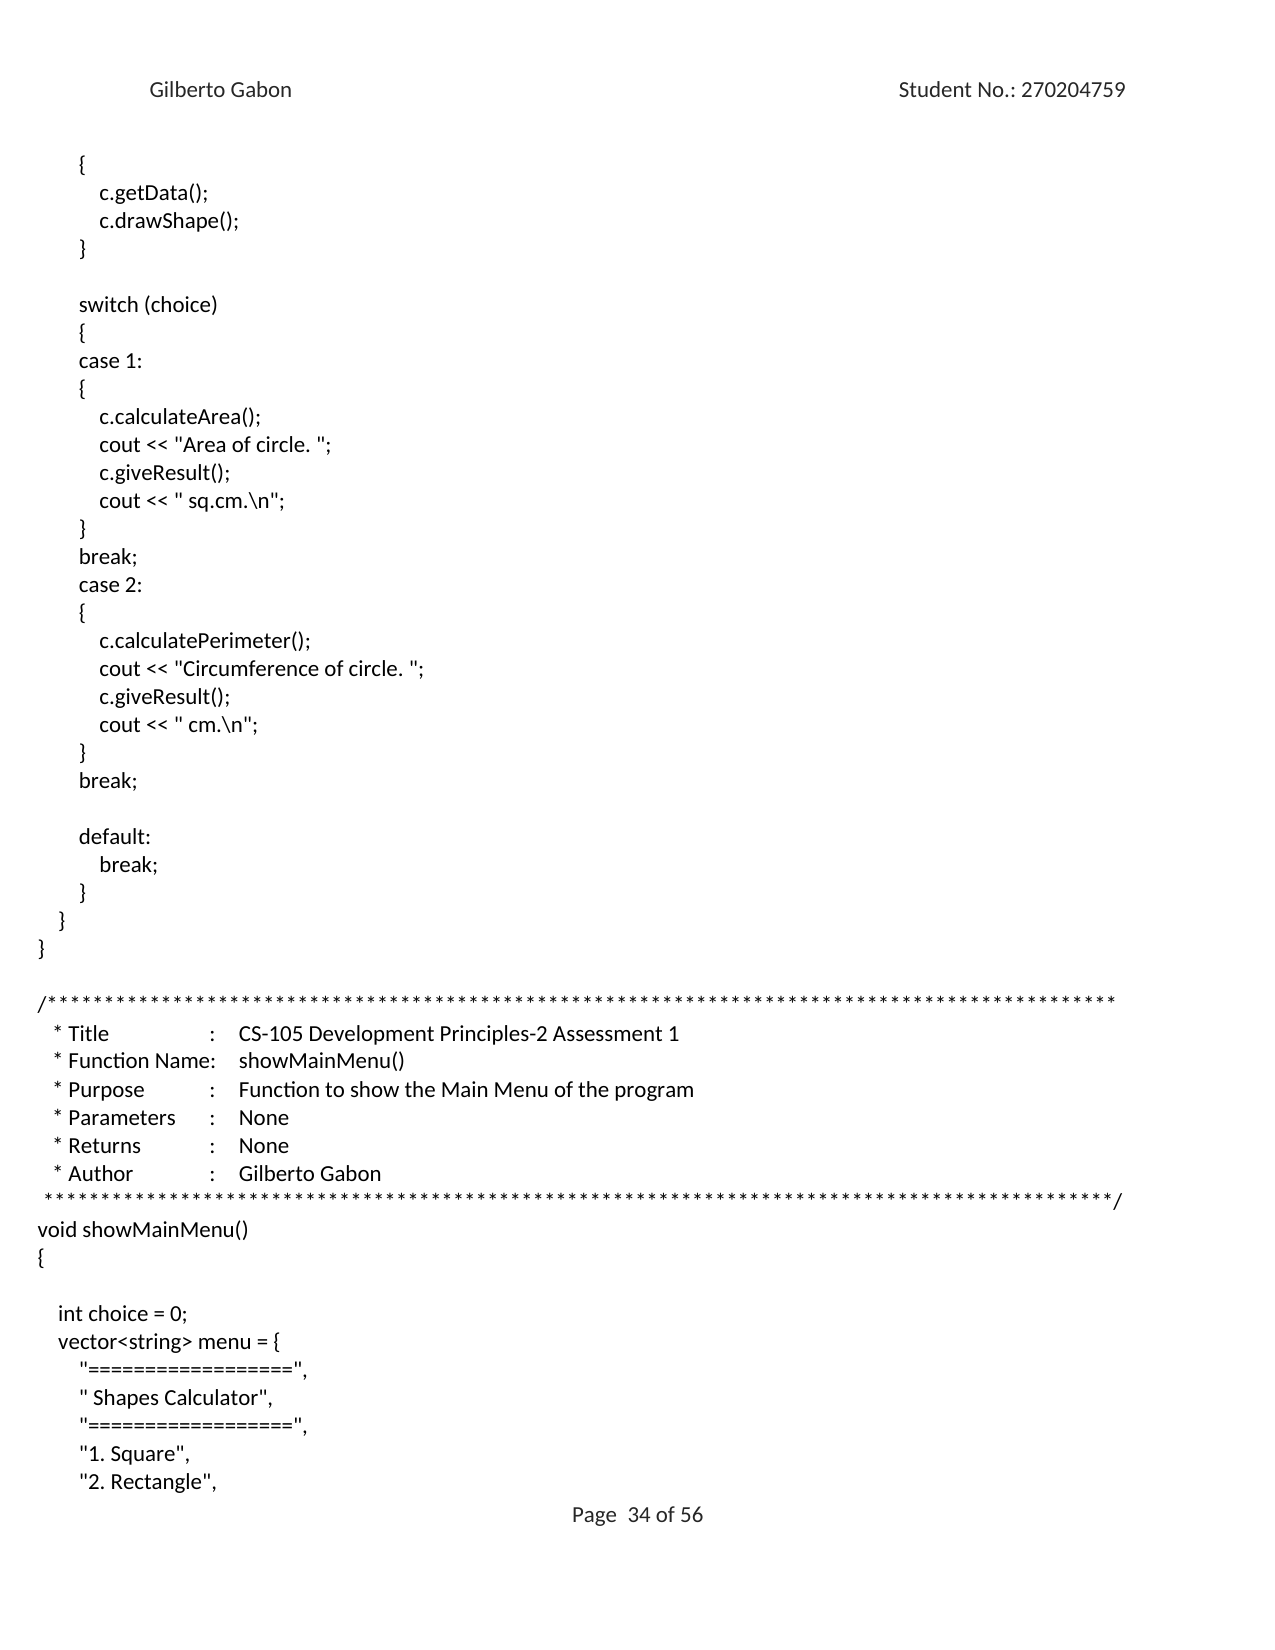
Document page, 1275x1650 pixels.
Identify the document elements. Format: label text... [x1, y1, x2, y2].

text cout << "Circumference of circle. "; [37, 654, 1125, 682]
text } [37, 738, 1125, 766]
text c.giveResult(); [37, 458, 1125, 486]
text vector<string> menu = { [37, 1327, 1125, 1355]
text * Function Name: showMainMenu() [47, 1047, 1125, 1075]
text default: [37, 822, 1125, 851]
text c.calculatePerimeter(); [37, 626, 1125, 654]
text } [37, 907, 1125, 934]
text break; [37, 766, 1125, 794]
text * Purpose : Function to show the Main Menu of the program [47, 1075, 1125, 1103]
text { [37, 1243, 1125, 1271]
text * Title : CS-105 Development Principles-2 Assessment 1 [47, 1019, 1125, 1047]
text case 1: [37, 346, 1125, 374]
text int choice = 0; [37, 1299, 1125, 1327]
text case 2: [37, 570, 1125, 598]
text break; [37, 542, 1125, 570]
text c.getData(); [37, 178, 1125, 206]
text c.drawShape(); [37, 206, 1125, 234]
text cout << " sq.cm.\n"; [37, 486, 1125, 514]
text { [37, 318, 1125, 346]
text "1. Square", [37, 1439, 1125, 1467]
text c.calculateArea(); [37, 402, 1125, 430]
text "==================", [37, 1355, 1125, 1383]
text cout << "Area of circle. "; [37, 430, 1125, 458]
text void showMainMenu() [37, 1215, 1125, 1243]
text c.giveResult(); [37, 682, 1125, 710]
text /********************************************************************************************** [37, 991, 1125, 1019]
text { [37, 598, 1125, 626]
text } [37, 234, 1125, 262]
text * Parameters : None [47, 1103, 1125, 1131]
text " Shapes Calculator", [37, 1383, 1125, 1411]
text "==================", [37, 1411, 1125, 1439]
text cout << " cm.\n"; [37, 710, 1125, 738]
text { [37, 150, 1125, 178]
text **********************************************************************************************/ [37, 1187, 1125, 1215]
text } [37, 878, 1125, 907]
text "2. Rectangle", [37, 1467, 1125, 1495]
text * Author : Gilberto Gabon [47, 1159, 1125, 1187]
text switch (choice) [37, 290, 1125, 318]
text break; [37, 851, 1125, 878]
text { [37, 374, 1125, 402]
text } [37, 514, 1125, 542]
text } [37, 934, 1125, 963]
text * Returns : None [47, 1131, 1125, 1159]
